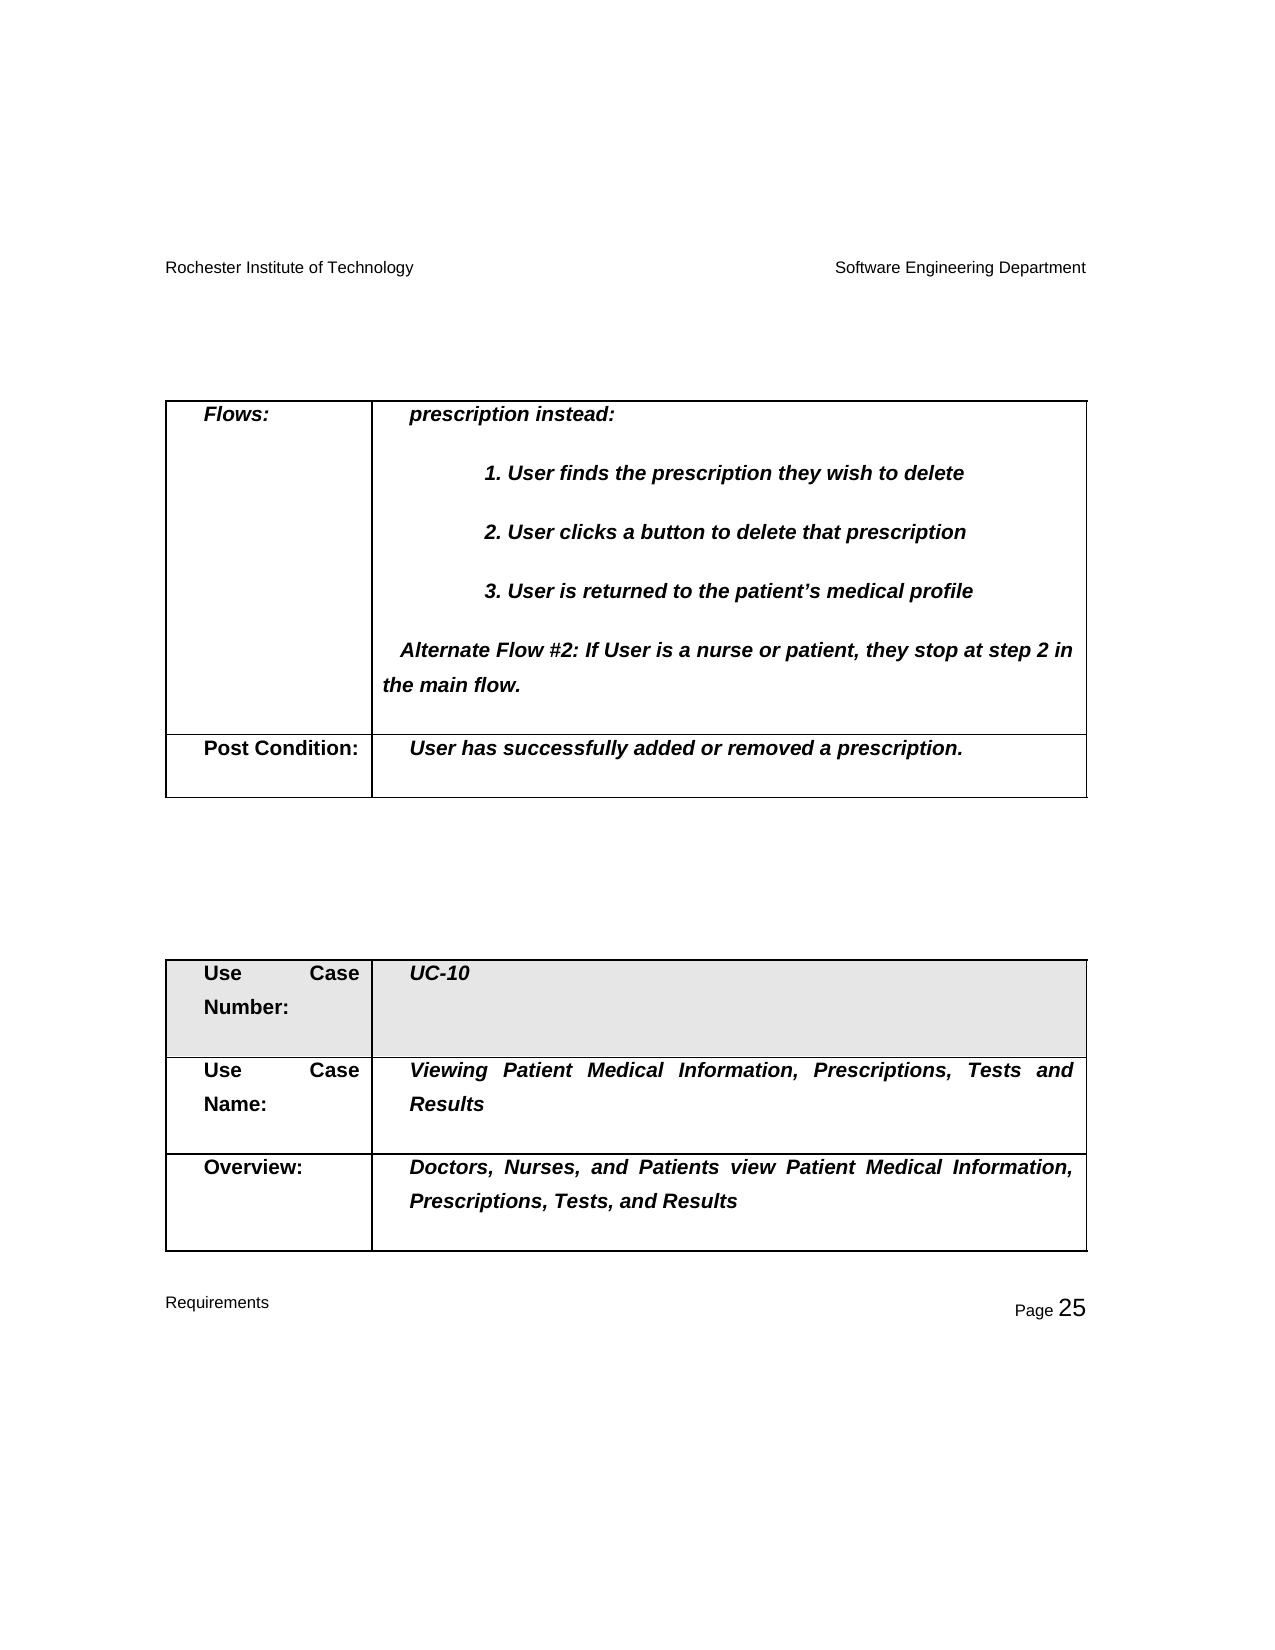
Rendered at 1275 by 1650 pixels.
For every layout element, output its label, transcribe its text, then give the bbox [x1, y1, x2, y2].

table_header Use Case Number: [167, 961, 371, 1056]
table_header UC-10 [373, 961, 1086, 1056]
table_cell Overview: [167, 1155, 371, 1250]
table_cell Viewing Patient Medical Information, Prescriptions, Tests and Results [373, 1058, 1086, 1153]
table_cell Doctors, Nurses, and Patients view Patient Medical Information, Prescriptions, Tests, and Results [373, 1155, 1086, 1250]
table_cell User has successfully added or removed a prescription. [373, 735, 1086, 797]
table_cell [373, 402, 1086, 734]
table_cell Use Case Name: [167, 1058, 371, 1153]
table_cell Alternate Flows: [167, 402, 371, 734]
table_cell Post Condition: [167, 735, 371, 797]
